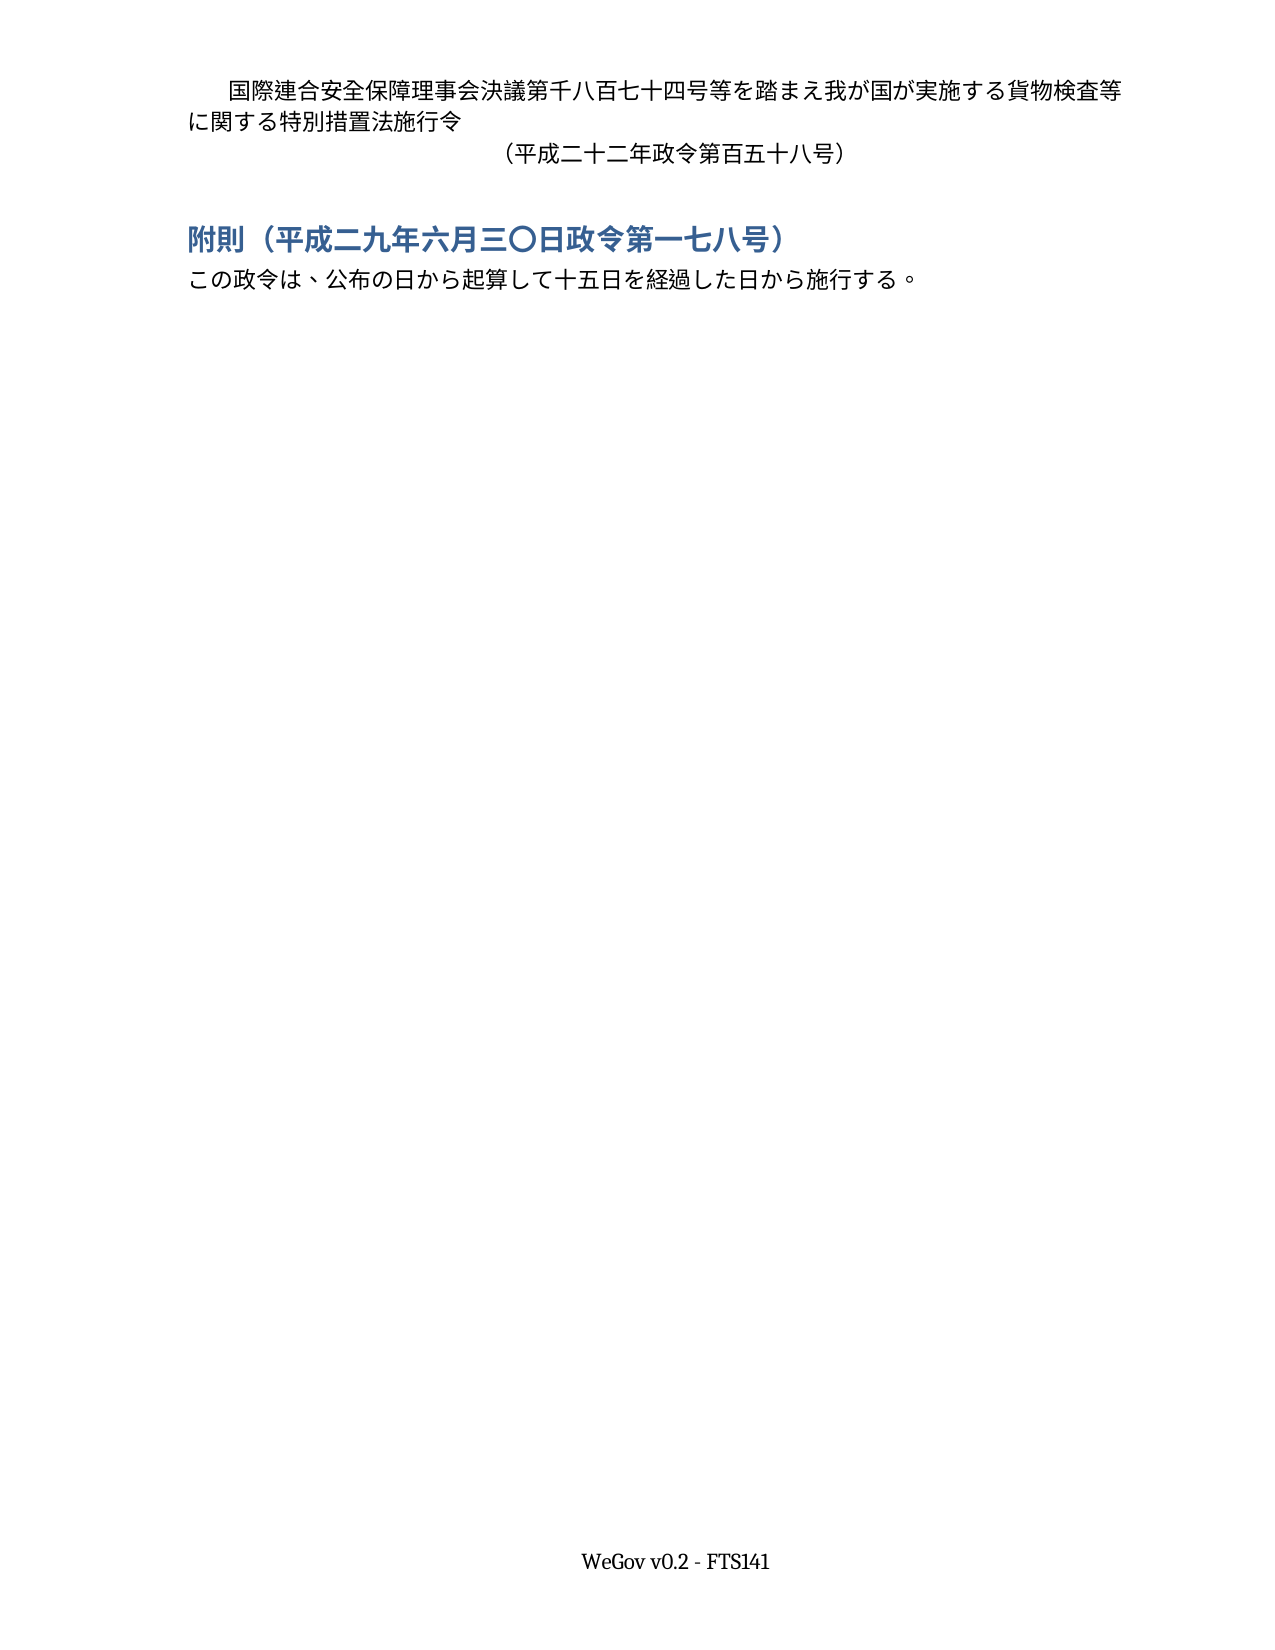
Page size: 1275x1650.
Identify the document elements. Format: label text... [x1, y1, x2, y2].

subtitle 附則（平成二九年六月三〇日政令第一七八号） [187, 219, 1087, 258]
text この政令は、公布の日から起算して十五日を経過した日から施行する。 [187, 264, 1087, 296]
